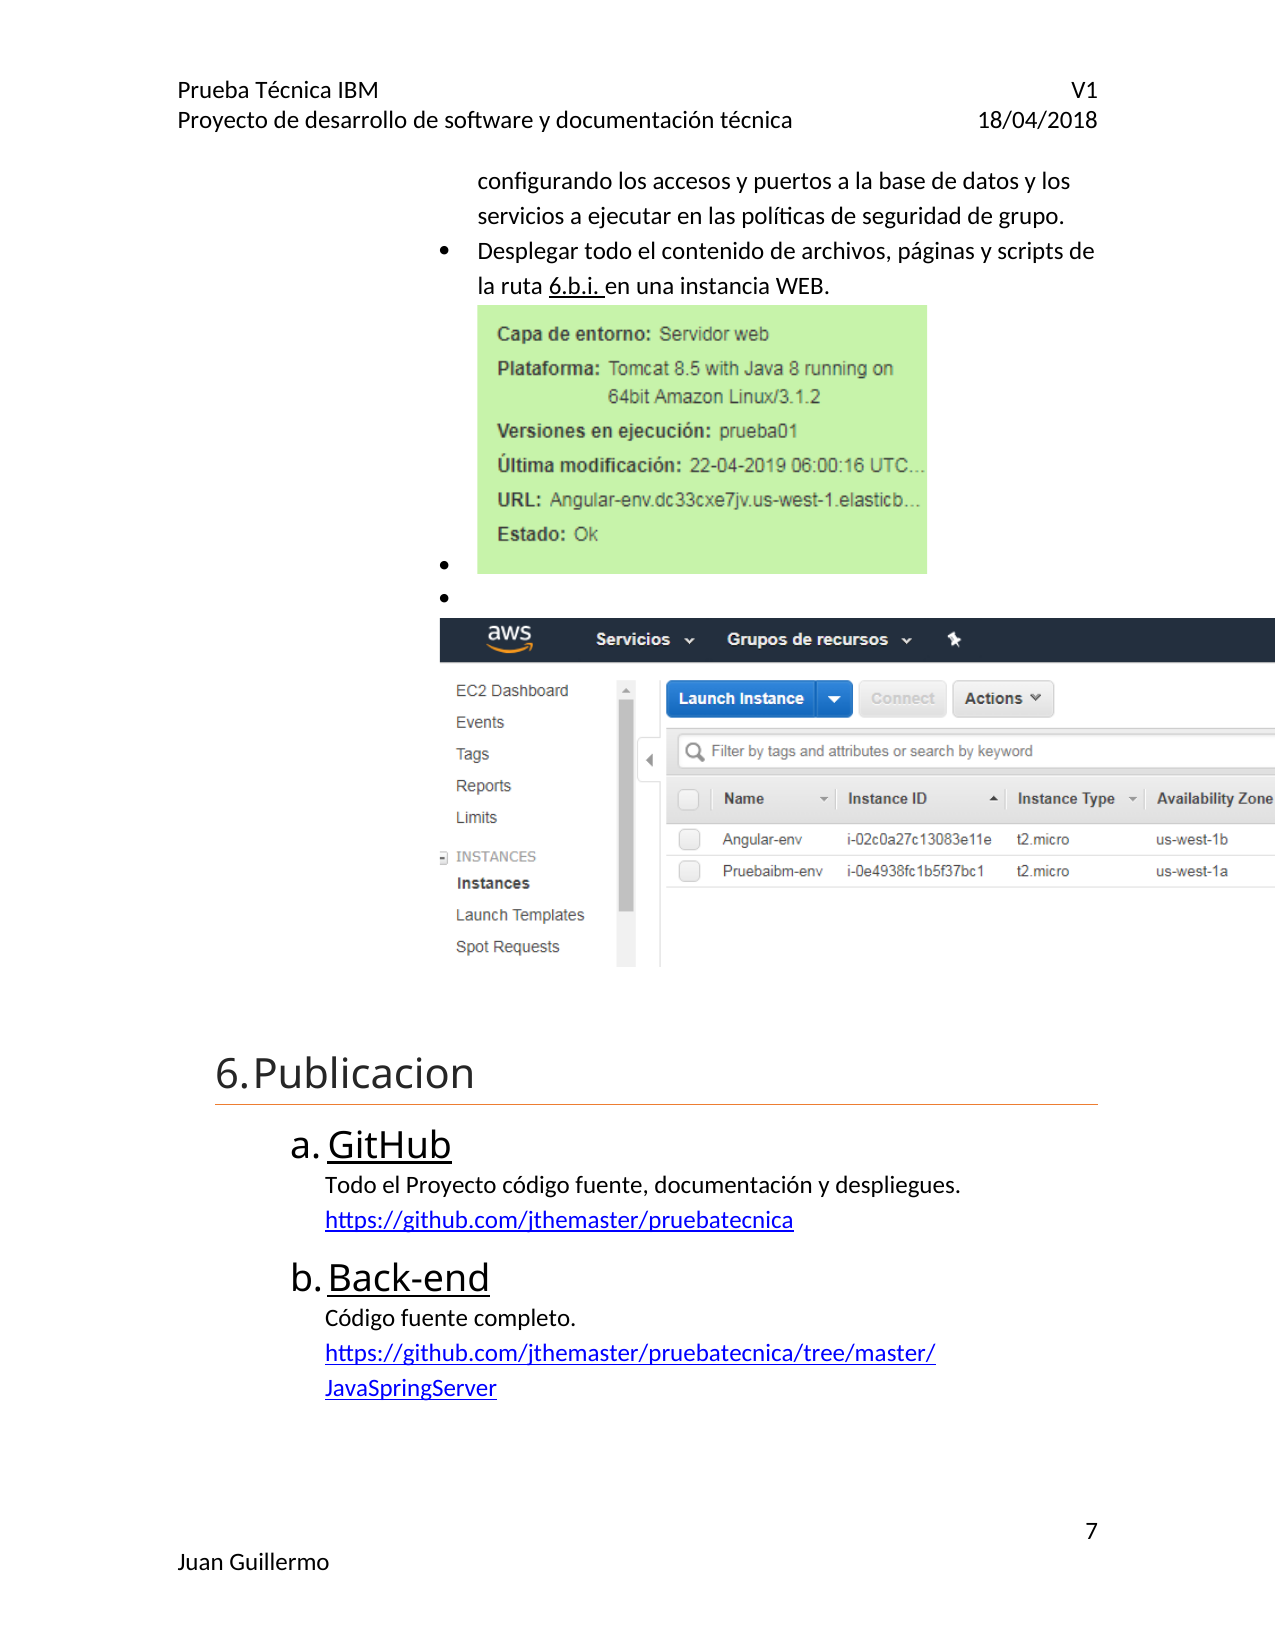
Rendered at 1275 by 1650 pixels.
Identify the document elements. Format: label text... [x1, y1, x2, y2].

subtitle Back-end [290, 1251, 1098, 1302]
subtitle GitHub [290, 1118, 1098, 1169]
picture [439, 618, 1275, 967]
subtitle Publicacion [215, 1043, 1098, 1104]
text https://github.com/jthemaster/pruebatecnica/tree/master/JavaSpringServer [325, 1337, 1098, 1403]
text https://github.com/jthemaster/pruebatecnica [325, 1204, 1098, 1234]
text Código fuente completo. [325, 1302, 1098, 1333]
text Todo el Proyecto código fuente, documentación y despliegues. [325, 1169, 1098, 1199]
list Desplegar todo el contenido de archivos, páginas y scripts de la ruta 6.b.i. en una instancia WEB. [440, 235, 1098, 301]
picture [477, 305, 928, 574]
